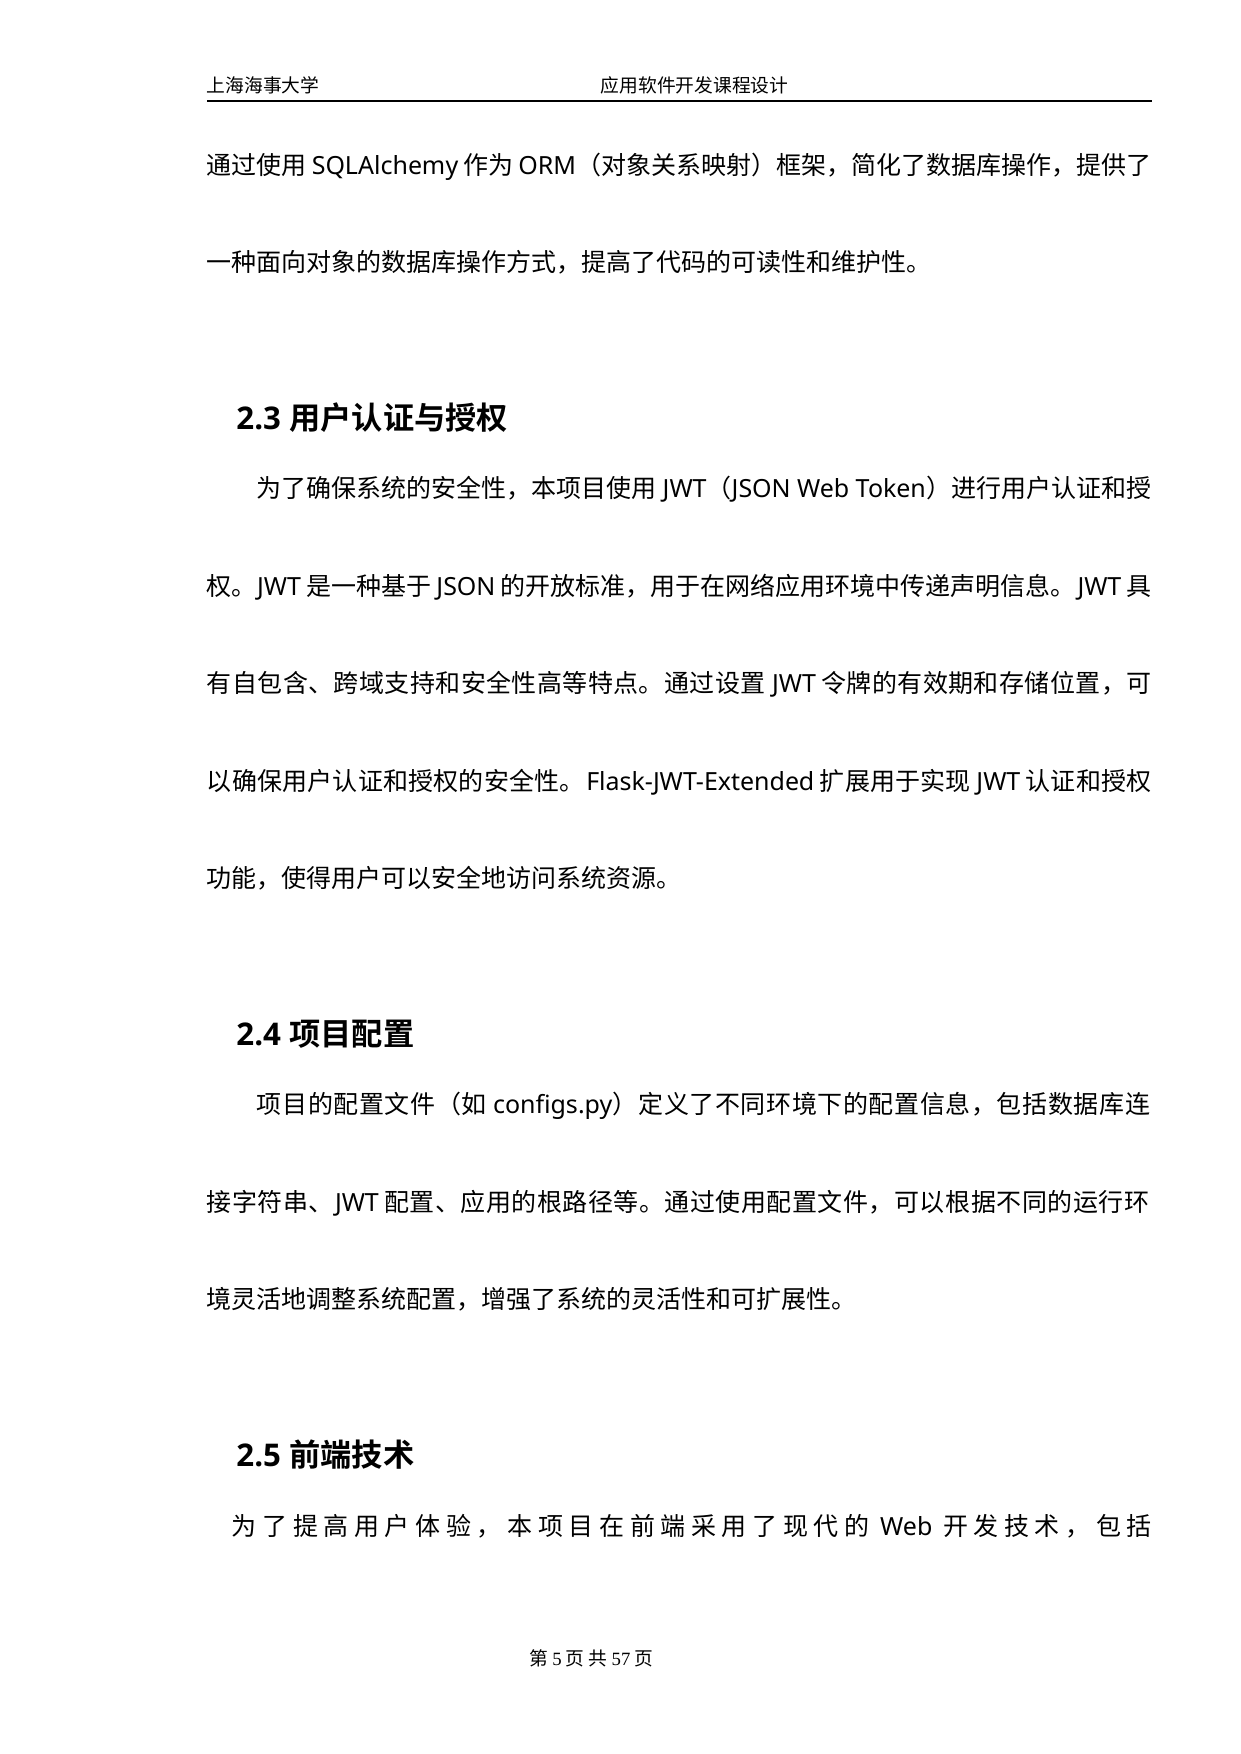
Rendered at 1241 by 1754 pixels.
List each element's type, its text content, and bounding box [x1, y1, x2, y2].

subtitle 2.4 项目配置 [236, 1009, 1152, 1054]
text 项目的配置文件（如configs.py）定义了不同环境下的配置信息，包括数据库连接字符串、JWT配置、应用的根路径等。通过使用配置文件，可以根据不同的运行环境灵活地调整系统配置，增强了系统的灵活性和可扩展性。 [207, 1071, 1152, 1331]
text 通过使用SQLAlchemy作为ORM（对象关系映射）框架，简化了数据库操作，提供了一种面向对象的数据库操作方式，提高了代码的可读性和维护性。 [207, 131, 1152, 293]
subtitle 2.5 前端技术 [236, 1430, 1152, 1475]
subtitle 2.3 用户认证与授权 [236, 393, 1152, 438]
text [207, 1492, 1152, 1557]
text 为了确保系统的安全性，本项目使用JWT（JSON Web Token）进行用户认证和授权。JWT是一种基于JSON的开放标准，用于在网络应用环境中传递声明信息。JWT具有自包含、跨域支持和安全性高等特点。通过设置JWT令牌的有效期和存储位置，可以确保用户认证和授权的安全性。Flask-JWT-Extended扩展用于实现JWT认证和授权功能，使得用户可以安全地访问系统资源。 [207, 454, 1152, 909]
